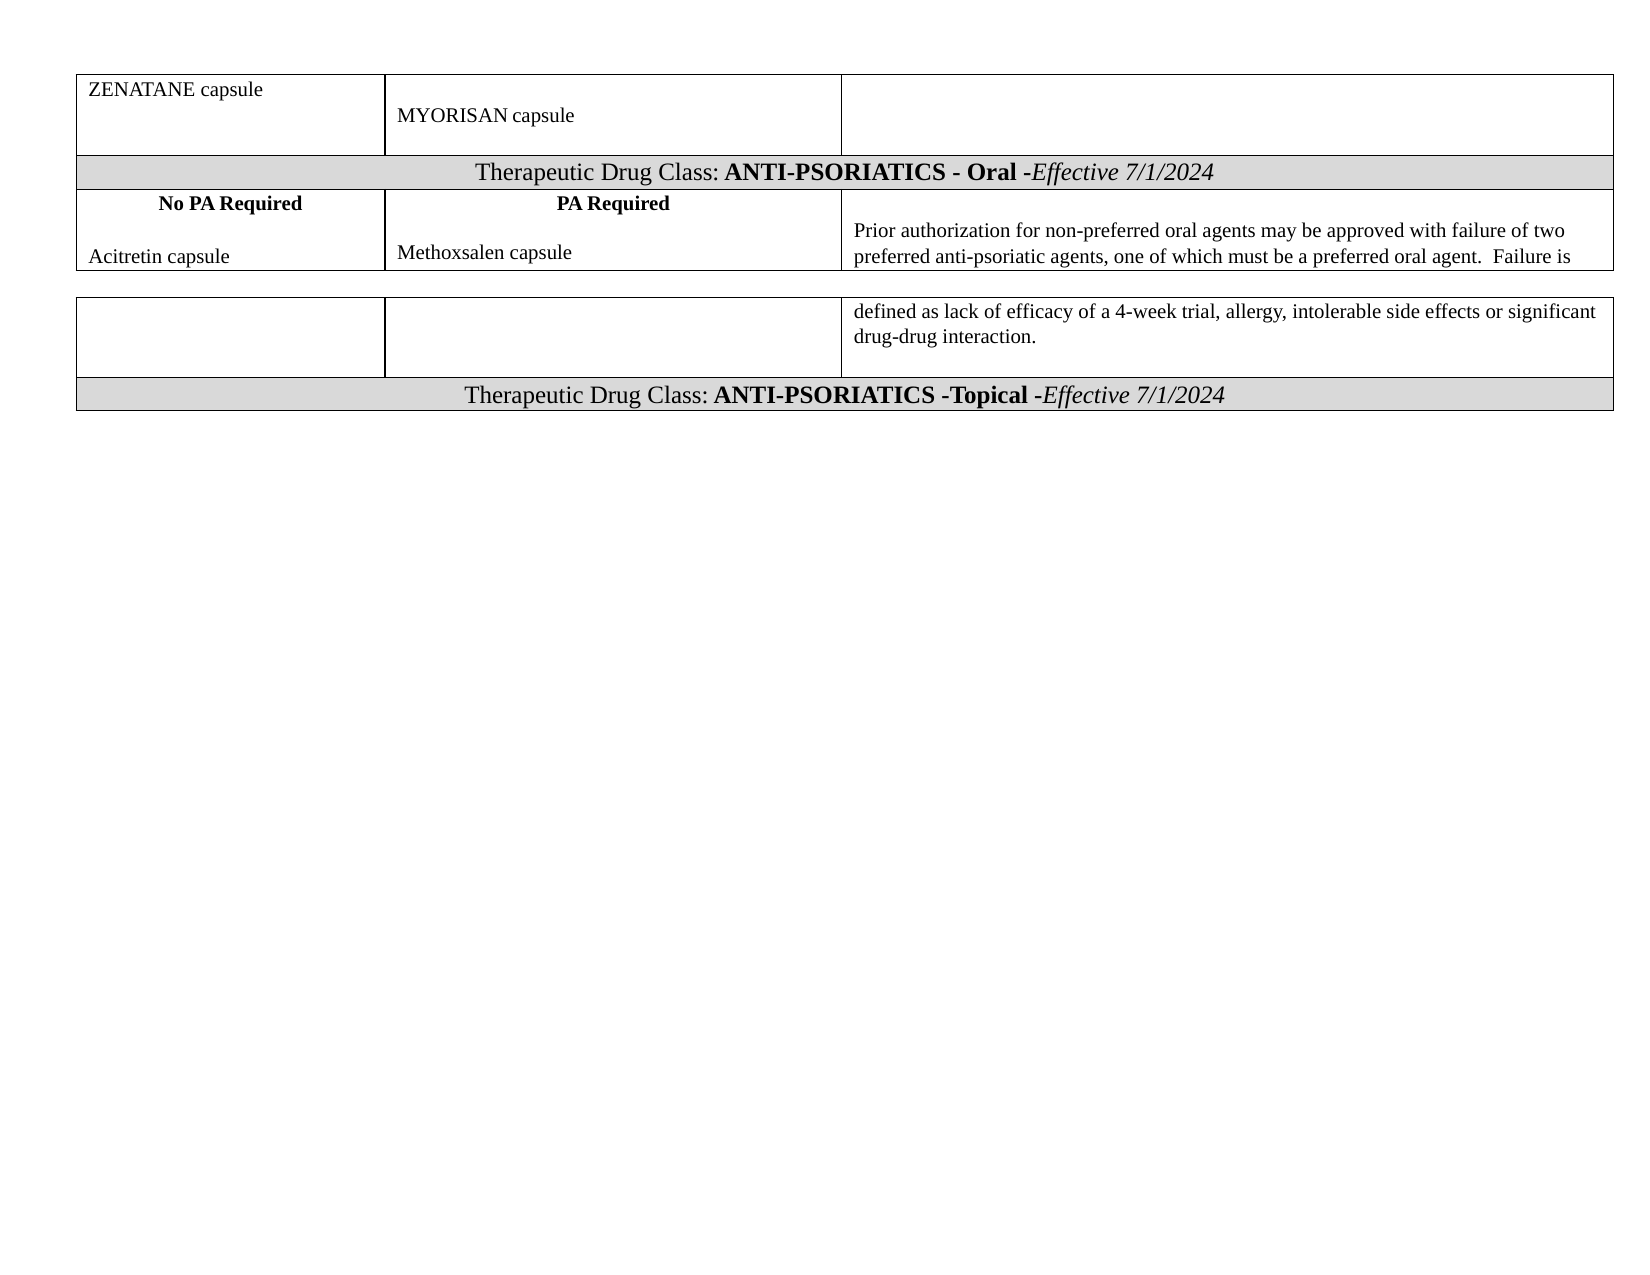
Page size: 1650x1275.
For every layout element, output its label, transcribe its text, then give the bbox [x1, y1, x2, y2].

table_cell No PA Required Acitretin capsule [77, 190, 384, 270]
table_header [386, 298, 841, 377]
table_cell Therapeutic Drug Class: ANTI-PSORIATICS -Topical -Effective 7/1/2024 [77, 378, 1613, 410]
table_cell Therapeutic Drug Class: ANTI-PSORIATICS - Oral -Effective 7/1/2024 [77, 156, 1613, 189]
table_header [77, 298, 384, 377]
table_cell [386, 75, 841, 155]
table_cell PA Required Methoxsalen capsule [386, 190, 841, 270]
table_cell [77, 75, 384, 155]
table_header defined as lack of efficacy of a 4-week trial, allergy, intolerable side effects or significant drug-drug interaction. [842, 298, 1613, 377]
table_cell Prior authorization for non-preferred oral agents may be approved with failure of two preferred anti-psoriatic agents, one of which must be a preferred oral agent. Failure is [842, 190, 1613, 270]
